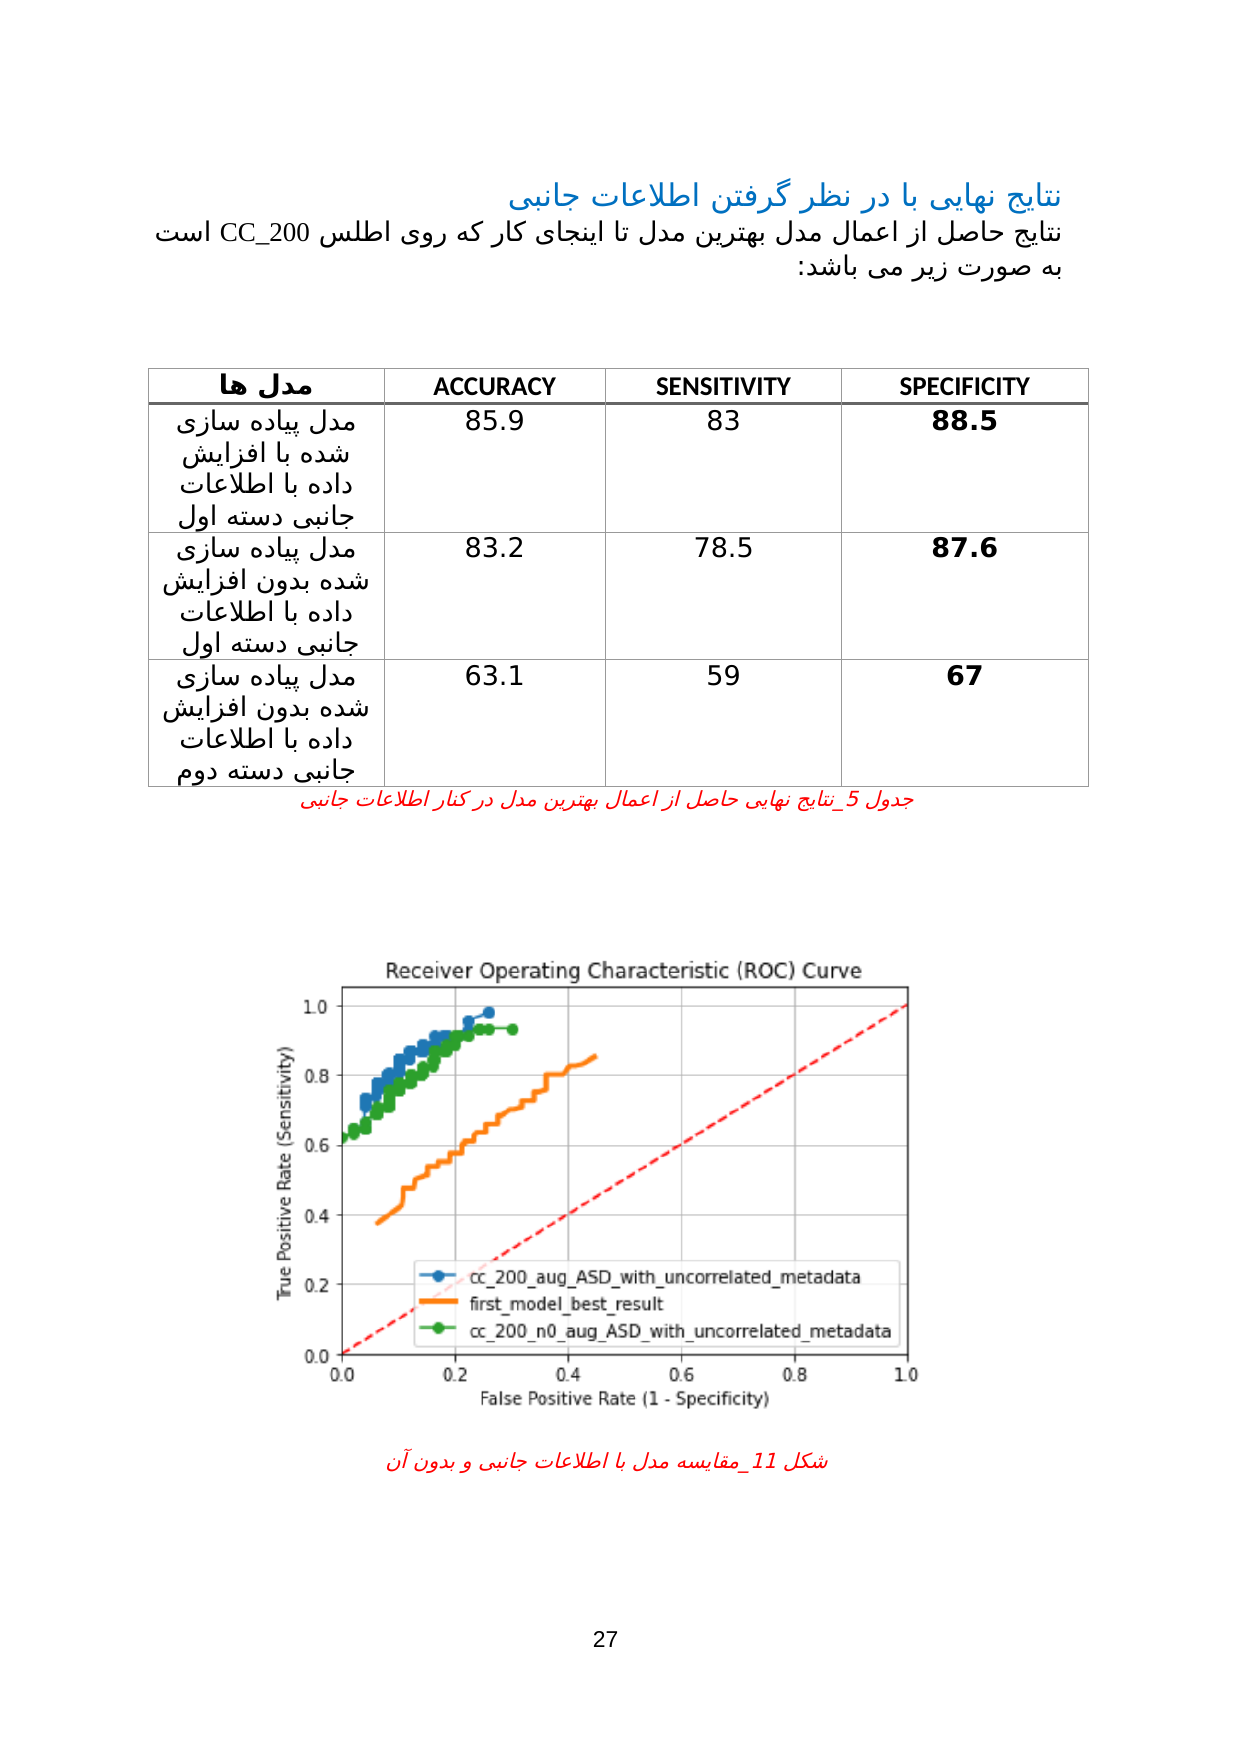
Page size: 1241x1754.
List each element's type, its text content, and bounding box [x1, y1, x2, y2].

table_cell مدل پیاده سازی شده بدون افزایش داده با اطلاعات جانبی دسته اول [149, 533, 384, 659]
subtitle نتایج نهایی با در نظر گرفتن اطلاعات جانبی [148, 177, 1063, 213]
table_cell 59 [606, 660, 841, 786]
table_cell 88.5 [842, 405, 1088, 532]
table_cell 67 [842, 660, 1088, 786]
table_cell 83.2 [385, 533, 605, 659]
table_cell 63.1 [385, 660, 605, 786]
table_cell 83 [606, 405, 841, 532]
table_cell 78.5 [606, 533, 841, 659]
text شکل 11_مقایسه مدل با اطلاعات جانبی و بدون آن [148, 1449, 1063, 1473]
table_cell مدل پیاده سازی شده بدون افزایش داده با اطلاعات جانبی دسته دوم [149, 660, 384, 786]
table_header ACCURACY [385, 369, 605, 402]
table_header SPECIFICITY [842, 369, 1088, 402]
table_cell 87.6 [842, 533, 1088, 659]
table_cell 85.9 [385, 405, 605, 532]
text جدول 5_نتایج نهایی حاصل از اعمال بهترین مدل در کنار اطلاعات جانبی [148, 787, 1063, 812]
picture [261, 949, 950, 1422]
table_header مدل ها [149, 369, 384, 402]
table_header SENSITIVITY [606, 369, 841, 402]
text نتایج حاصل از اعمال مدل بهترین مدل تا اینجای کار که روی اطلس CC_200 است به صورت زیر می باشد: [148, 216, 1063, 282]
table_cell مدل پیاده سازی شده با افزایش داده با اطلاعات جانبی دسته اول [149, 405, 384, 532]
